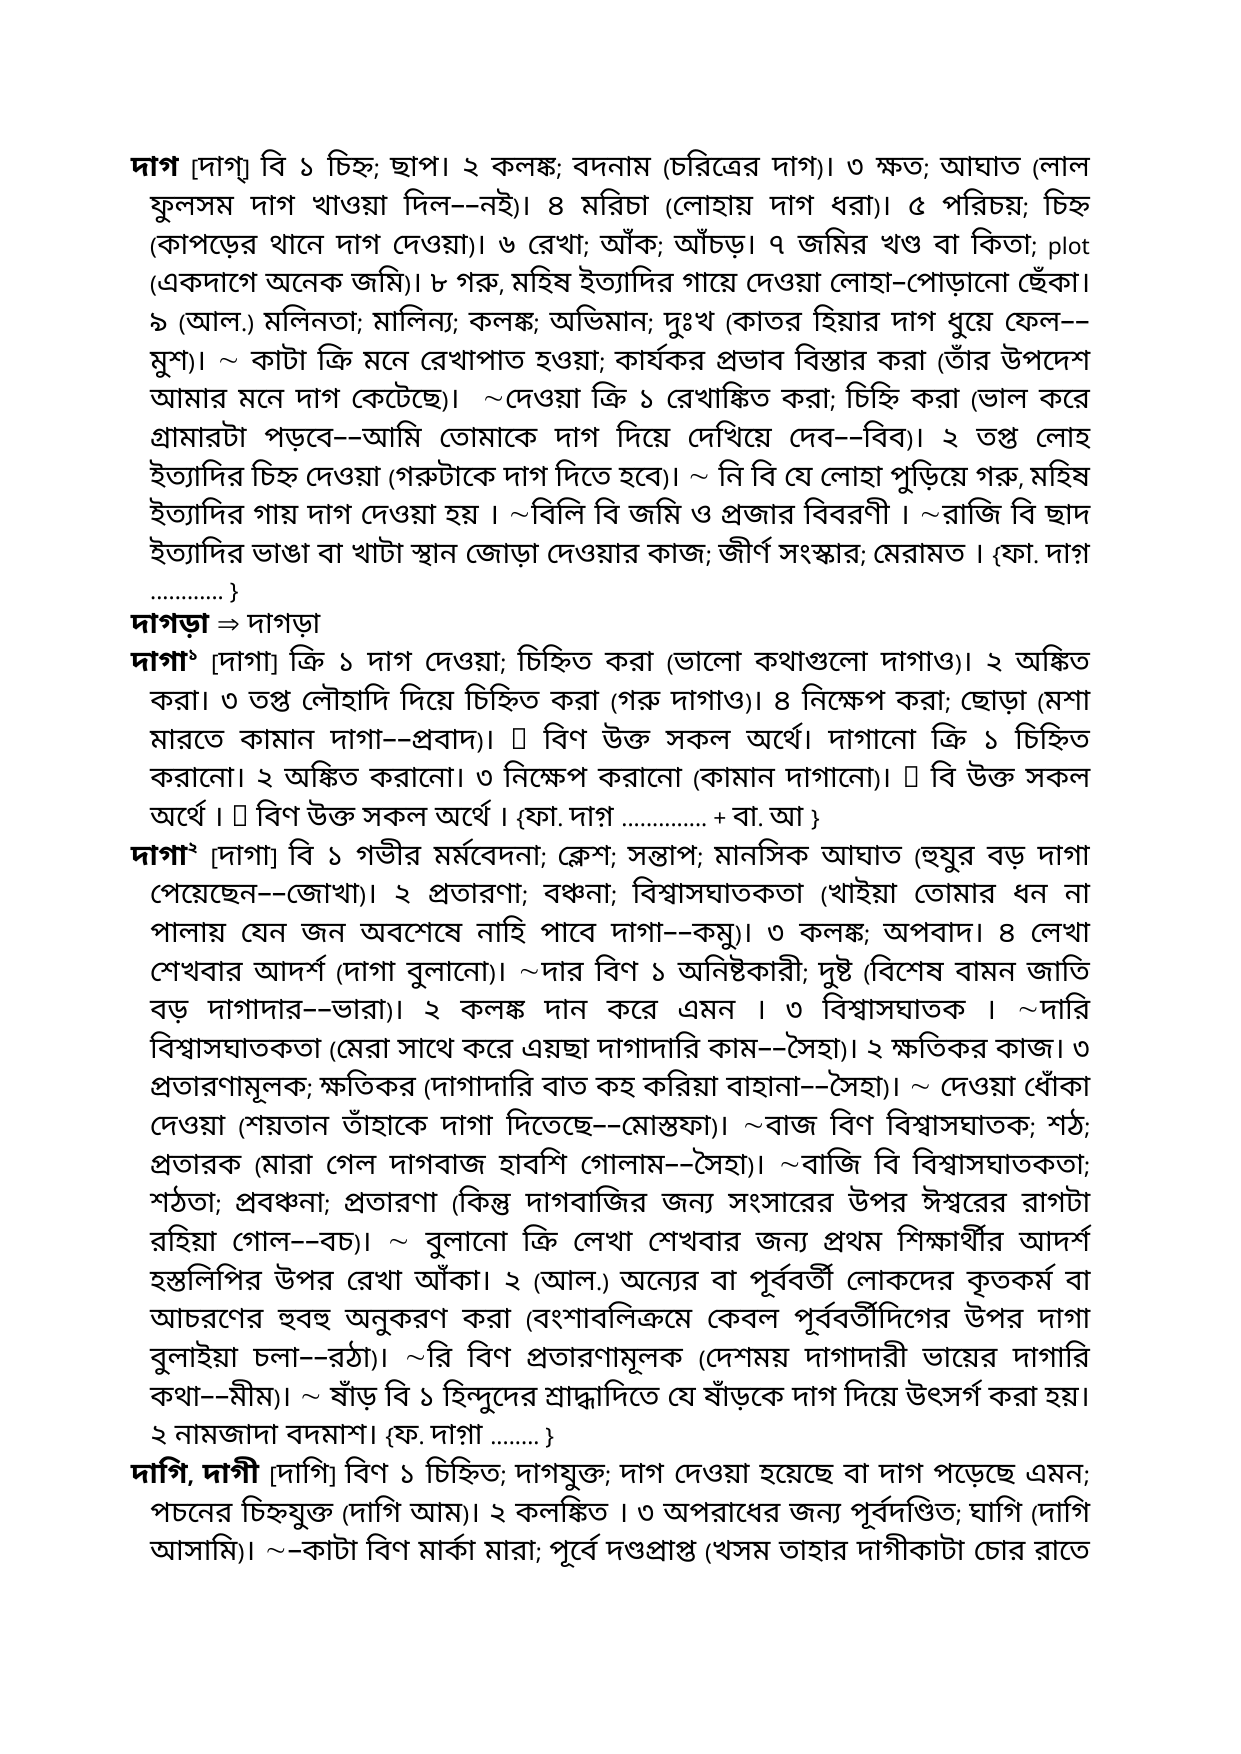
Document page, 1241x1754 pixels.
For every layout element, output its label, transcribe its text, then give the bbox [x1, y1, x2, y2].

text দাগা১ [দাগা] ক্রি ১ দাগ দেওয়া; চিহ্নিত করা (ভালো কথাগুলো দাগাও)। ২ অঙ্কিত করা। ৩ তপ্ত লৌহাদি দিয়ে চিহ্নিত করা (গরু দাগাও)। ৪ নিক্ষেপ করা; ছোড়া (মশা মারতে কামান দাগা––প্রবাদ)। বিণ উক্ত সকল অর্থে। দাগানো ক্রি ১ চিহ্নিত করানো। ২ অঙ্কিত করানো। ৩ নিক্ষেপ করানো (কামান দাগানো)। বি উক্ত সকল অর্থে । বিণ উক্ত সকল অর্থে । {ফা. দাগ় .............. + বা. আ } [131, 645, 1090, 838]
text দাগা২ [দাগা] বি ১ গভীর মর্মবেদনা; ক্লেশ; সন্তাপ; মানসিক আঘাত (হুযুর বড় দাগা পেয়েছেন––জোখা)। ২ প্রতারণা; বঞ্চনা; বিশ্বাসঘাতকতা (খাইয়া তোমার ধন না পালায় যেন জন অবশেষে নাহি পাবে দাগা––কমু)। ৩ কলঙ্ক; অপবাদ। ৪ লেখা শেখবার আদর্শ (দাগা বুলানো)। দার বিণ ১ অনিষ্টকারী; দুষ্ট (বিশেষ বামন জাতি বড় দাগাদার––ভারা)। ২ কলঙ্ক দান করে এমন । ৩ বিশ্বাসঘাতক । দারি বিশ্বাসঘাতকতা (মেরা সাথে করে এয়ছা দাগাদারি কাম––সৈহা)। ২ ক্ষতিকর কাজ। ৩ প্রতারণামূলক; ক্ষতিকর (দাগাদারি বাত কহ করিয়া বাহানা––সৈহা)। দেওয়া ধোঁকা দেওয়া (শয়তান তাঁহাকে দাগা দিতেছে––মোস্তফা)। বাজ বিণ বিশ্বাসঘাতক; শঠ; প্রতারক (মারা গেল দাগবাজ হাবশি গোলাম––সৈহা)। বাজি বি বিশ্বাসঘাতকতা; শঠতা; প্রবঞ্চনা; প্রতারণা (কিন্তু দাগবাজির জন্য সংসারের উপর ঈশ্বরের রাগটা রহিয়া গোল––বচ)। বুলানো ক্রি লেখা শেখবার জন্য প্রথম শিক্ষার্থীর আদর্শ হস্তলিপির উপর রেখা আঁকা। ২ (আল.) অন্যের বা পূর্ববর্তী লোকদের কৃতকর্ম বা আচরণের হুবহু অনুকরণ করা (বংশাবলিক্রমে কেবল পূর্ববর্তীদিগের উপর দাগা বুলাইয়া চলা––রঠা)। রি বিণ প্রতারণামূলক (দেশময় দাগাদারী ভায়ের দাগারি কথা––মীম)। ষাঁড় বি ১ হিন্দুদের শ্রাদ্ধাদিতে যে ষাঁড়কে দাগ দিয়ে উৎসর্গ করা হয়। ২ নামজাদা বদমাশ। {ফ. দাগ়া ........ } [131, 838, 1090, 1457]
text দাগ [দাগ্‌] বি ১ চিহ্ন; ছাপ। ২ কলঙ্ক; বদনাম (চরিত্রের দাগ)। ৩ ক্ষত; আঘাত (লাল ফুলসম দাগ খাওয়া দিল––নই)। ৪ মরিচা (লোহায় দাগ ধরা)। ৫ পরিচয়; চিহ্ন (কাপড়ের থানে দাগ দেওয়া)। ৬ রেখা; আঁক; আঁচড়। ৭ জমির খণ্ড বা কিতা; plot (একদাগে অনেক জমি)। ৮ গরু, মহিষ ইত্যাদির গায়ে দেওয়া লোহা–পোড়ানো ছেঁকা। ৯ (আল.) মলিনতা; মালিন্য; কলঙ্ক; অভিমান; দুঃখ (কাতর হিয়ার দাগ ধুয়ে ফেল––মুশ)। কাটা ক্রি মনে রেখাপাত হওয়া; কার্যকর প্রভাব বিস্তার করা (তাঁর উপদেশ আমার মনে দাগ কেটেছে)। দেওয়া ক্রি ১ রেখাঙ্কিত করা; চিহ্নি করা (ভাল করে গ্রামারটা পড়বে––আমি তোমাকে দাগ দিয়ে দেখিয়ে দেব––বিব)। ২ তপ্ত লোহ ইত্যাদির চিহ্ন দেওয়া (গরুটাকে দাগ দিতে হবে)। নি বি যে লোহা পুড়িয়ে গরু, মহিষ ইত্যাদির গায় দাগ দেওয়া হয় । বিলি বি জমি ও প্রজার বিবরণী । রাজি বি ছাদ ইত্যাদির ভাঙা বা খাটা স্থান জোড়া দেওয়ার কাজ; জীর্ণ সংস্কার; মেরামত । {ফা. দাগ় ............ } [131, 150, 1090, 606]
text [131, 1457, 1090, 1572]
text দাগড়া দাগড়া [131, 606, 1090, 645]
